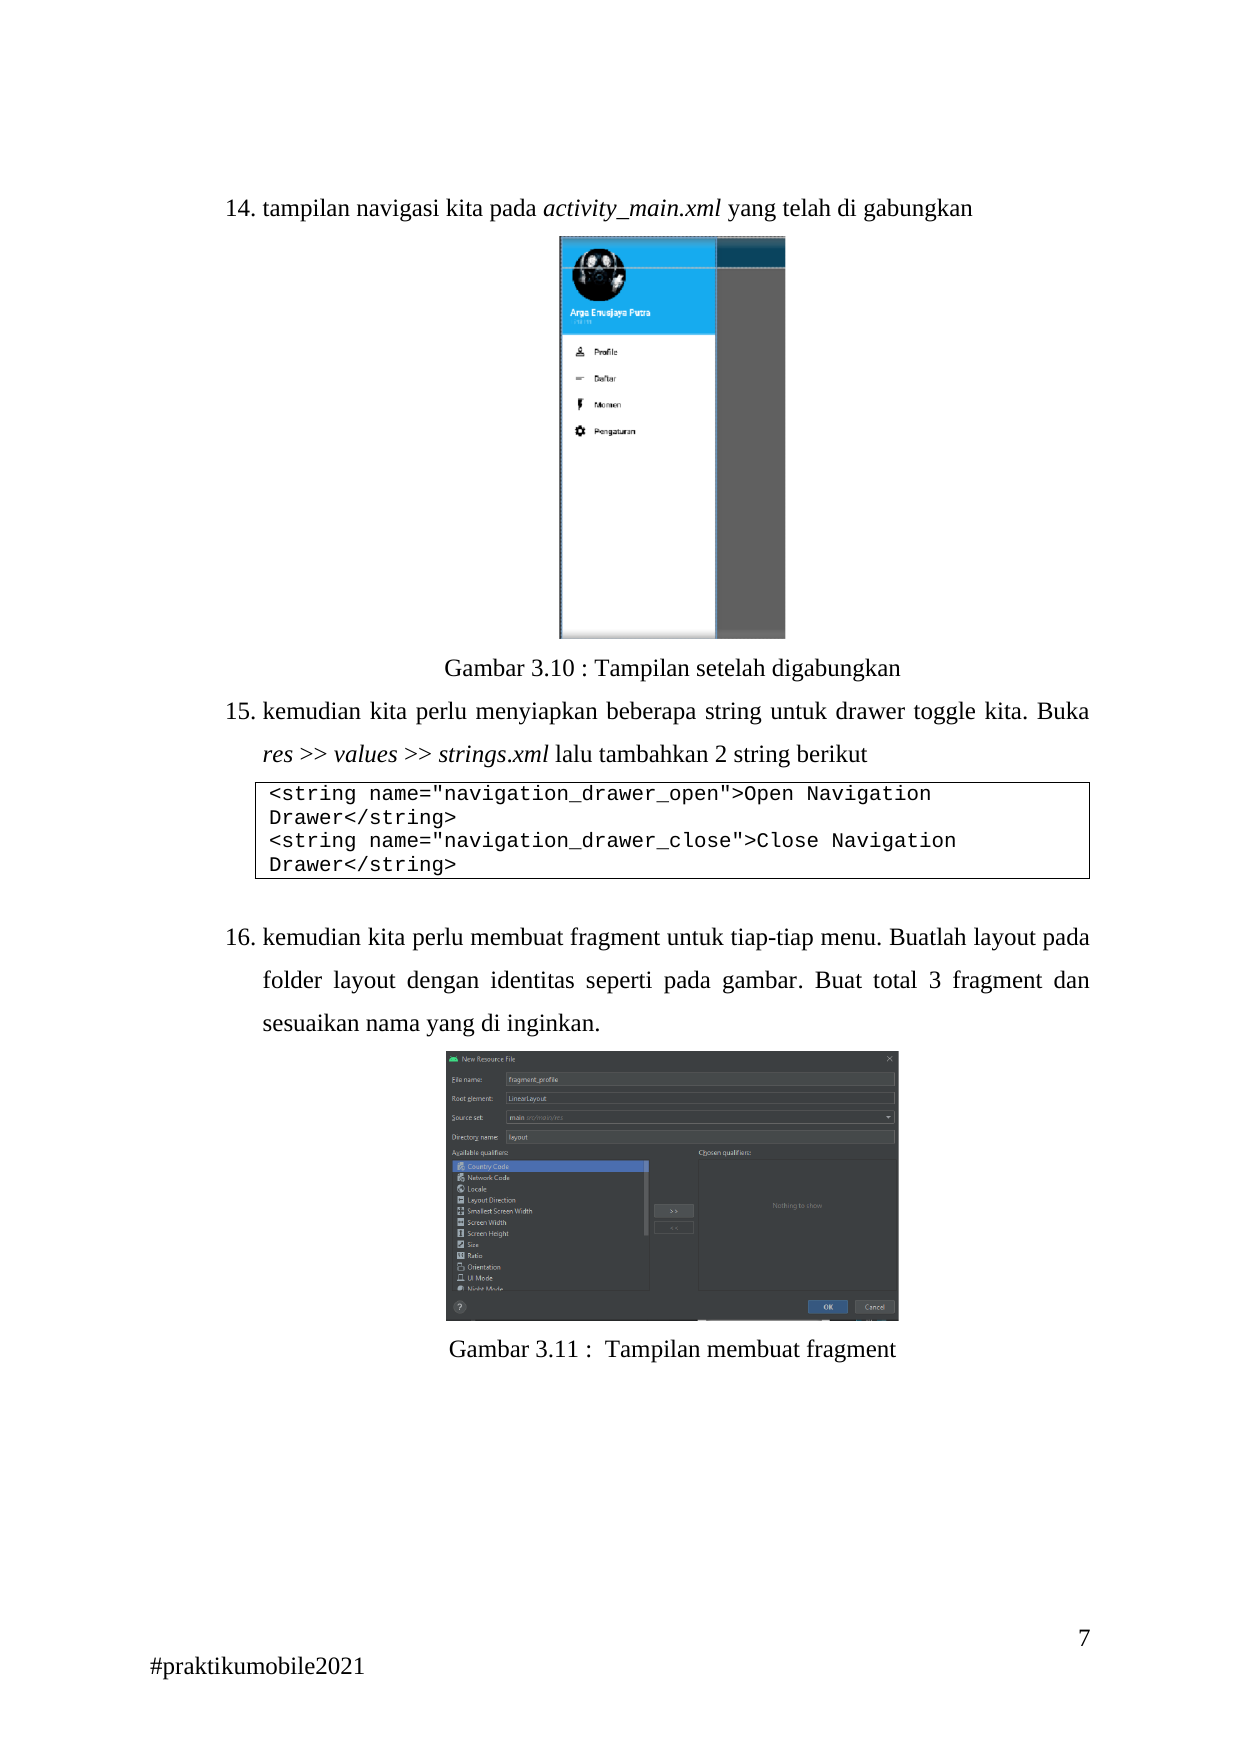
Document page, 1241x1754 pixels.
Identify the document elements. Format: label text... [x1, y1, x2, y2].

picture [559, 236, 786, 639]
list Gambar 3.10 : Tampilan setelah digabungkan [254, 653, 1090, 682]
list tampilan navigasi kita pada activity_main.xml yang telah di gabungkan [225, 193, 1090, 222]
list kemudian kita perlu membuat fragment untuk tiap-tiap menu. Buatlah layout pada folder layout dengan identitas seperti pada gambar. Buat total 3 fragment dan sesuaikan nama yang di inginkan. [225, 922, 1090, 1037]
list Gambar 3.11 : Tampilan membuat fragment [254, 1334, 1090, 1363]
picture [446, 1051, 899, 1321]
list kemudian kita perlu menyiapkan beberapa string untuk drawer toggle kita. Buka res >> values >> strings.xml lalu tambahkan 2 string berikut [225, 696, 1090, 768]
table_header <string name="navigation_drawer_open">Open Navigation Drawer</string> <string name="navigation_drawer_close">Close Navigation Drawer</string> [256, 783, 1089, 878]
